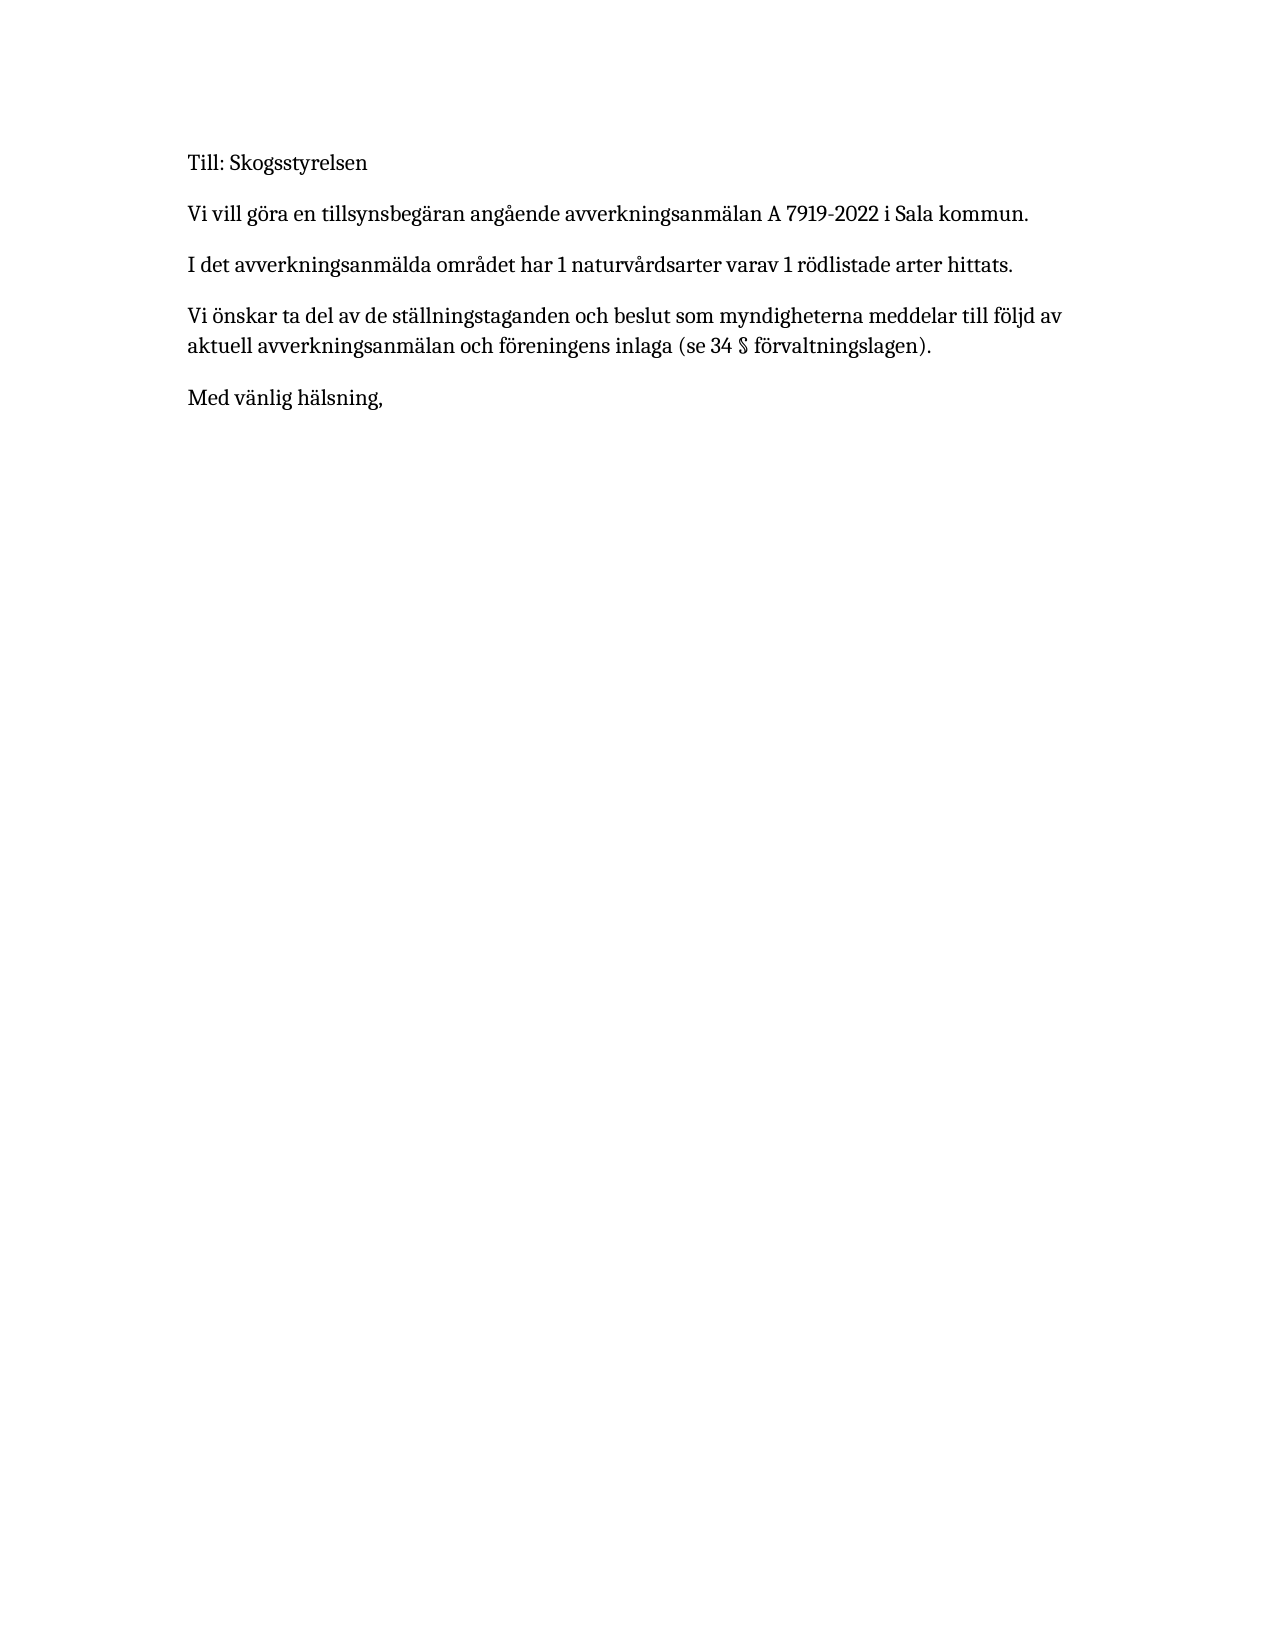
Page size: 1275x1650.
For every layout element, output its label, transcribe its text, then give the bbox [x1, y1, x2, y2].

text Vi önskar ta del av de ställningstaganden och beslut som myndigheterna meddelar till följd av aktuell avverkningsanmälan och föreningens inlaga (se 34 § förvaltningslagen). [187, 303, 1087, 360]
text Vi vill göra en tillsynsbegäran angående avverkningsanmälan A 7919-2022 i Sala kommun. [187, 201, 1087, 227]
text Till: Skogsstyrelsen [187, 150, 1087, 176]
text I det avverkningsanmälda området har 1 naturvårdsarter varav 1 rödlistade arter hittats. [187, 252, 1087, 278]
text Med vänlig hälsning, [187, 384, 1087, 441]
